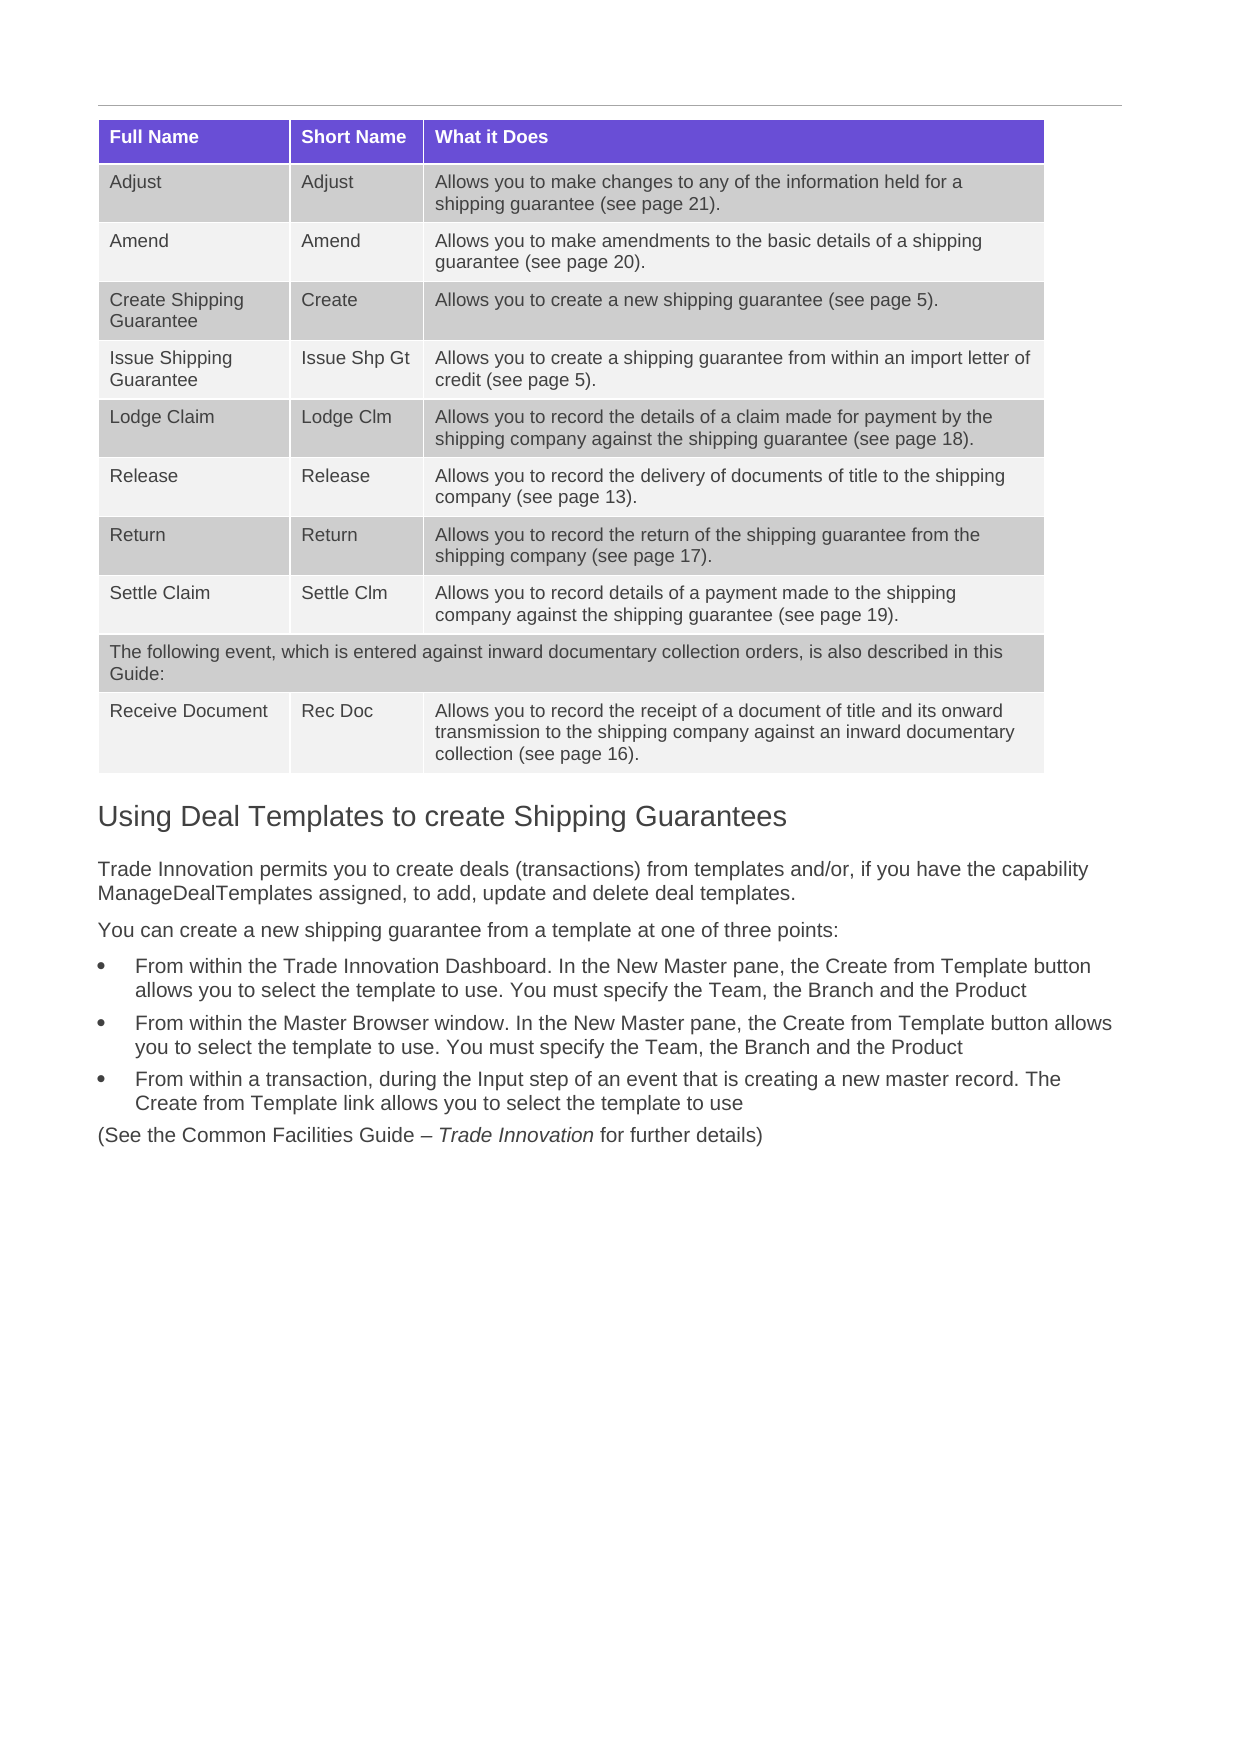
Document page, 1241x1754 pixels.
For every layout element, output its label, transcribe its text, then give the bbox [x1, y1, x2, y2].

table_cell Allows you to record the details of a claim made for payment by the shipping company against the shipping guarantee (see page 23). [424, 400, 1044, 457]
table_cell Release [291, 458, 423, 516]
table_header Full Name [99, 120, 289, 163]
table_cell Allows you to create a new shipping guarantee (see page 5). [424, 282, 1044, 340]
table_cell Release [99, 458, 289, 516]
table_cell Allows you to record details of a payment made to the shipping company against the shipping guarantee (see page 24). [424, 576, 1044, 633]
text You can create a new shipping guarantee from a template at one of three points: [97, 918, 1122, 942]
text From within the Trade Innovation Dashboard. In the New Master pane, the Create from Template button allows you to select the template to use. You must specify the Team, the Branch and the Product [97, 954, 1122, 1002]
text (See the Common Facilities Guide – Trade Innovation for further details) [97, 1123, 1122, 1147]
table_cell Adjust [291, 165, 423, 222]
table_header Short Name [291, 120, 423, 163]
table_cell Lodge Claim [99, 400, 289, 457]
table_cell Receive Document [99, 693, 289, 773]
text From within the Master Browser window. In the New Master pane, the Create from Template button allows you to select the template to use. You must specify the Team, the Branch and the Product [97, 1010, 1122, 1058]
table_cell Allows you to record the return of the shipping guarantee from the shipping company (see page 22). [424, 517, 1044, 575]
table_cell Settle Claim [99, 576, 289, 633]
table_cell Issue Shipping Guarantee [99, 341, 289, 398]
text From within a transaction, during the Input step of an event that is creating a new master record. The Create from Template link allows you to select the template to use [97, 1067, 1122, 1115]
table_cell Create Shipping Guarantee [99, 282, 289, 340]
table_cell Adjust [99, 165, 289, 222]
table_cell Settle Clm [291, 576, 423, 633]
table_cell Return [99, 517, 289, 575]
table_cell Amend [291, 223, 423, 281]
table_cell Lodge Clm [291, 400, 423, 457]
table_header What it Does [424, 120, 1044, 163]
table_cell Amend [99, 223, 289, 281]
text Trade Innovation permits you to create deals (transactions) from templates and/or, if you have the capability ManageDealTemplates assigned, to add, update and delete deal templates. [97, 857, 1122, 905]
table_cell Allows you to create a shipping guarantee from within an import letter of credit (see page 5). [424, 341, 1044, 398]
table_cell The following event, which is entered against inward documentary collection orders, is also described in this Guide: [99, 635, 1044, 692]
table_cell Allows you to record the delivery of documents of title to the shipping company (see page 16). [424, 458, 1044, 516]
table_cell Return [291, 517, 423, 575]
table_cell Allows you to make changes to any of the information held for a shipping guarantee (see page 27). [424, 165, 1044, 222]
table_cell Allows you to record the receipt of a document of title and its onward transmission to the shipping company against an inward documentary collection (see page 20). [424, 693, 1044, 773]
subtitle Using Deal Templates to create Shipping Guarantees [97, 799, 1122, 832]
table_cell Create [291, 282, 423, 340]
table_cell Rec Doc [291, 693, 423, 773]
table_cell Allows you to make amendments to the basic details of a shipping guarantee (see page 26). [424, 223, 1044, 281]
table_cell Issue Shp Gt [291, 341, 423, 398]
